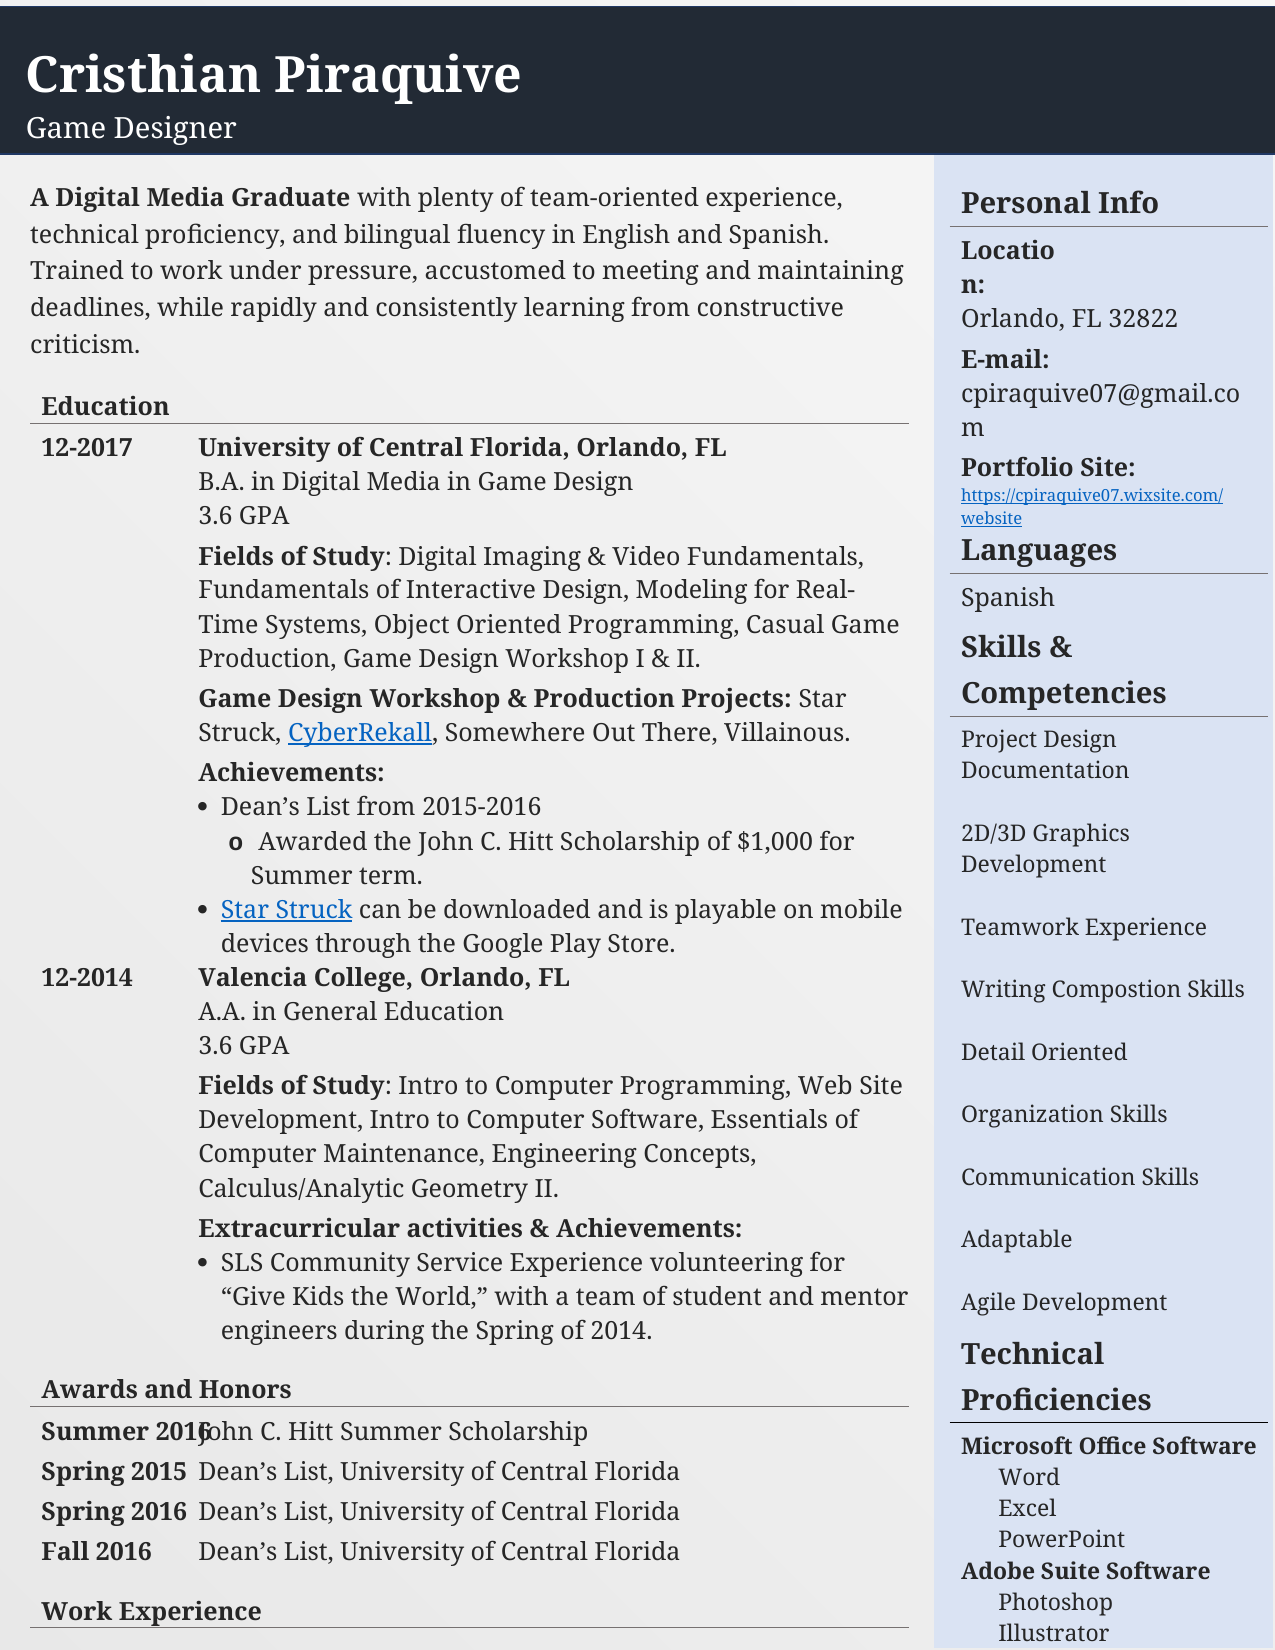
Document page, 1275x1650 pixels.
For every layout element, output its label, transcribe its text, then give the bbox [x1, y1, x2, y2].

table_cell Spring 2016 [30, 1488, 187, 1528]
table_cell Fall 2016 [30, 1528, 187, 1568]
table_cell 12-2017 [30, 424, 187, 959]
table_cell Awards and Honors [30, 1347, 909, 1406]
table_header Education [30, 363, 909, 422]
table_cell Spring 2015 [30, 1447, 187, 1487]
table_cell Dean’s List, University of Central Florida [187, 1528, 909, 1568]
table_cell Dean’s List, University of Central Florida [187, 1447, 909, 1487]
table_cell Valencia College, Orlando, FL A.A. in General Education 3.6 GPA Fields of Study: Intro to Computer Programming, Web Site Development, Intro to Computer Software, Essentials of Computer Maintenance, Engineering Concepts, Calculus/Analytic Geometry II. Extracurricular activities & Achievements: SLS Community Service Experience volunteering for “Give Kids the World,” with a team of student and mentor engineers during the Spring of 2014. [187, 960, 909, 1347]
table_cell Summer 2016 [30, 1407, 187, 1447]
table_cell University of Central Florida, Orlando, FL B.A. in Digital Media in Game Design 3.6 GPA Fields of Study: Digital Imaging & Video Fundamentals, Fundamentals of Interactive Design, Modeling for Real-Time Systems, Object Oriented Programming, Casual Game Production, Game Design Workshop I & II. Game Design Workshop & Production Projects: Star Struck, CyberRekall, Somewhere Out There, Villainous. Achievements: Dean’s List from 2015-2016 Awarded the John C. Hitt Scholarship of $1,000 for Summer term. Star Struck can be downloaded and is playable on mobile devices through the Google Play Store. [187, 424, 909, 959]
table_cell Work Experience [30, 1568, 909, 1627]
table_cell 12-2014 [30, 960, 187, 1347]
table_cell Dean’s List, University of Central Florida [187, 1488, 909, 1528]
table_cell John C. Hitt Summer Scholarship [187, 1407, 909, 1447]
text A Digital Media Graduate with plenty of team-oriented experience, technical proficiency, and bilingual fluency in English and Spanish. Trained to work under pressure, accustomed to meeting and maintaining deadlines, while rapidly and consistently learning from constructive criticism. [30, 155, 934, 361]
